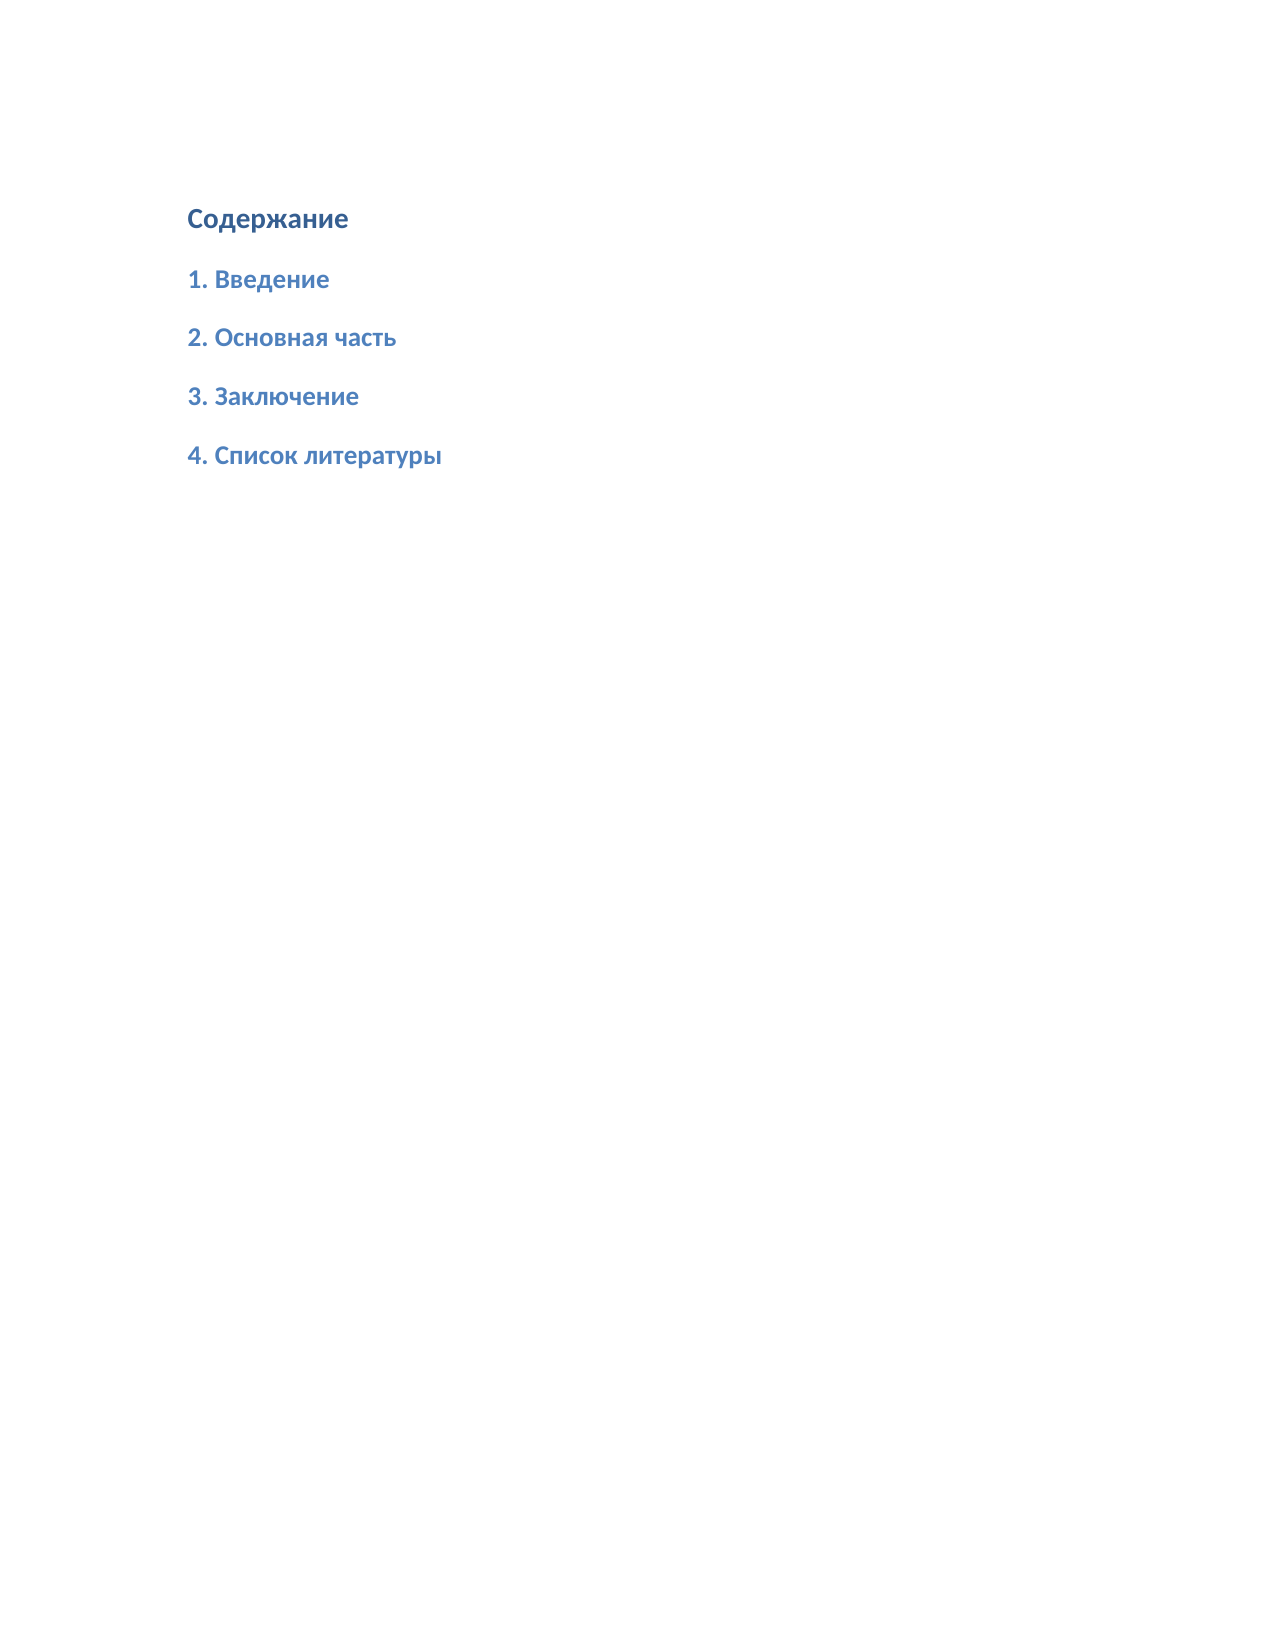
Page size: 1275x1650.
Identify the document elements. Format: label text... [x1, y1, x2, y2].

subtitle Содержание [187, 200, 1087, 236]
subtitle 3. Заключение [187, 379, 1087, 412]
subtitle 2. Основная часть [187, 321, 1087, 353]
subtitle 4. Список литературы [187, 438, 1087, 471]
subtitle 1. Введение [187, 262, 1087, 295]
